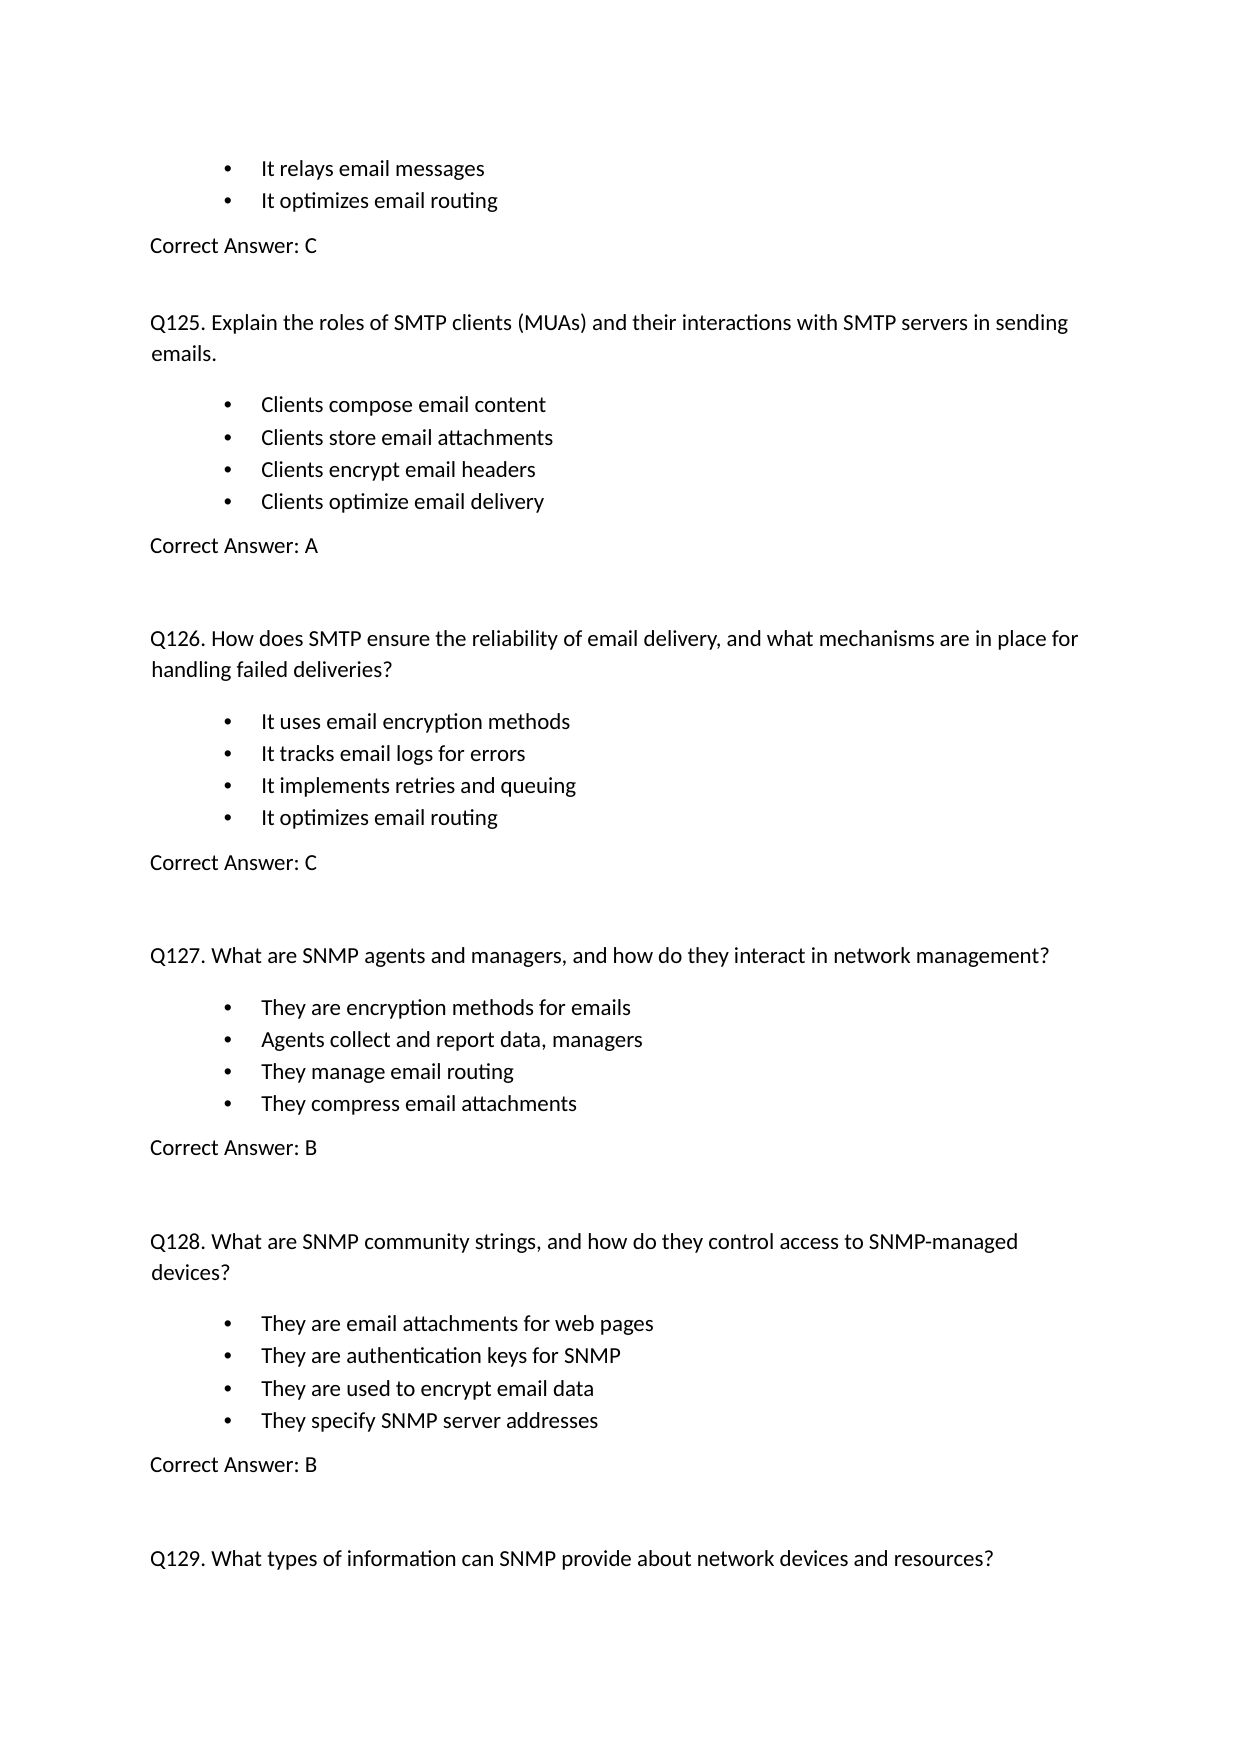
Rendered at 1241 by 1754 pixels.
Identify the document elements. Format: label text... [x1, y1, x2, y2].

text Q128. What are SNMP community strings, and how do they control access to SNMP-managed devices? [150, 1227, 1082, 1286]
text Q129. What types of information can SNMP provide about network devices and resources? [150, 1544, 1082, 1572]
list Clients compose email content [223, 391, 1082, 418]
list Clients store email attachments [223, 423, 1082, 451]
list They compress email attachments [223, 1089, 1082, 1117]
list It tracks email logs for errors [223, 739, 1082, 767]
list It optimizes email routing [223, 187, 1082, 214]
text Correct Answer: C [150, 848, 1082, 876]
text Correct Answer: B [150, 1450, 1082, 1478]
list It uses email encryption methods [223, 707, 1082, 735]
list Clients optimize email delivery [223, 487, 1082, 515]
text Q125. Explain the roles of SMTP clients (MUAs) and their interactions with SMTP servers in sending emails. [150, 308, 1082, 367]
list It implements retries and queuing [223, 771, 1082, 799]
list It optimizes email routing [223, 803, 1082, 831]
list They are encryption methods for emails [223, 993, 1082, 1021]
list They are email attachments for web pages [223, 1309, 1082, 1338]
list Agents collect and report data, managers [223, 1025, 1082, 1053]
text Q127. What are SNMP agents and managers, and how do they interact in network management? [150, 941, 1082, 969]
list They are used to encrypt email data [223, 1374, 1082, 1402]
list They are authentication keys for SNMP [223, 1342, 1082, 1370]
text Correct Answer: A [150, 531, 1082, 559]
text Correct Answer: C [150, 231, 1082, 259]
text Correct Answer: B [150, 1133, 1082, 1161]
list They manage email routing [223, 1057, 1082, 1085]
text Q126. How does SMTP ensure the reliability of email delivery, and what mechanisms are in place for handling failed deliveries? [150, 624, 1082, 683]
list They specify SNMP server addresses [223, 1406, 1082, 1434]
list It relays email messages [223, 154, 1082, 182]
list Clients encrypt email headers [223, 455, 1082, 483]
